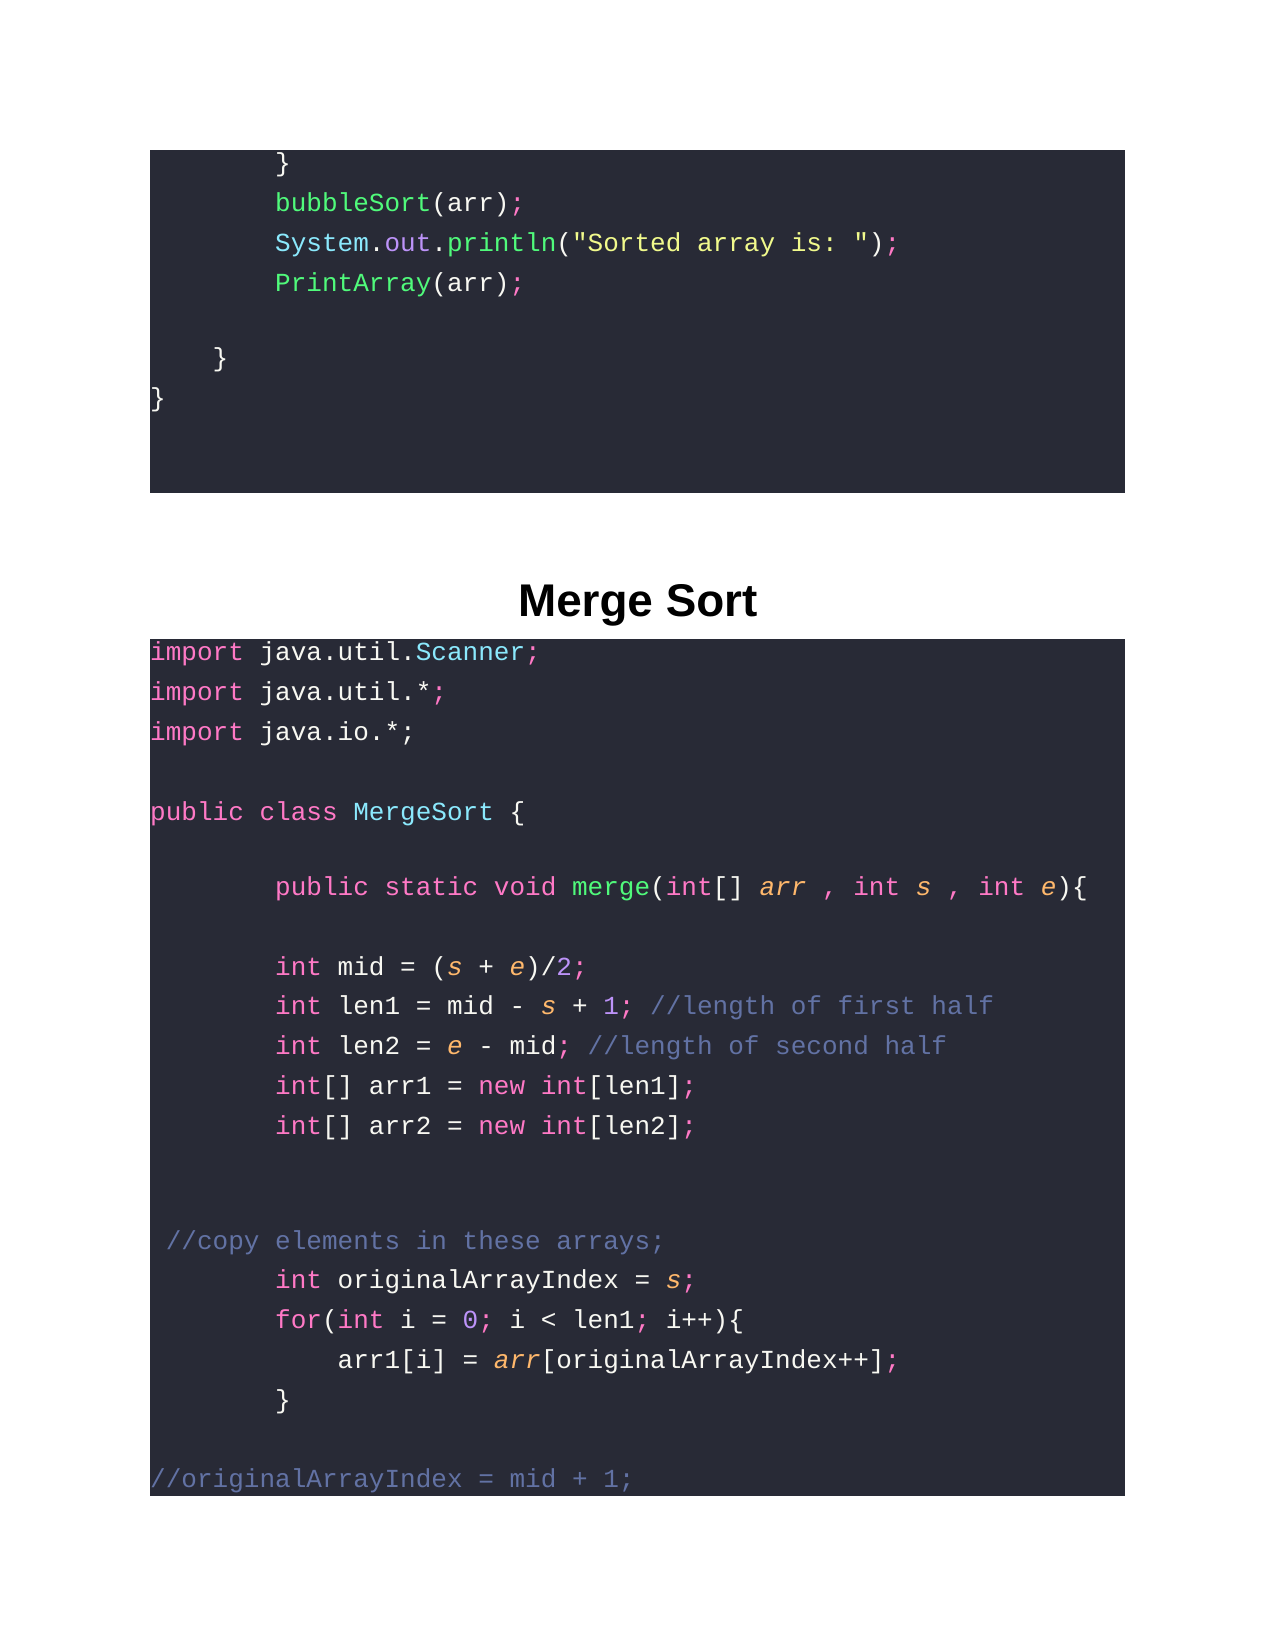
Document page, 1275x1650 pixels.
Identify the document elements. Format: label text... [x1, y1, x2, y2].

text int[] arr1 = new int[len1]; [150, 1073, 1125, 1102]
text import java.util.*; [150, 679, 1125, 708]
text int mid = (s + e)/2; [150, 953, 1125, 983]
text //originalArrayIndex = mid + 1; [150, 1466, 1125, 1496]
text bubbleSort(arr); [150, 190, 1125, 219]
text import java.io.*; [150, 719, 1125, 748]
text public class MergeSort { [150, 798, 1125, 828]
text int len1 = mid - s + 1; //length of first half [150, 993, 1125, 1022]
text System.out.println("Sorted array is: "); [150, 229, 1125, 259]
text } [150, 150, 1125, 179]
text int originalArrayIndex = s; [150, 1267, 1125, 1297]
text } [150, 384, 1125, 414]
text int[] arr2 = new int[len2]; [150, 1112, 1125, 1142]
text public static void merge(int[] arr , int s , int e){ [150, 874, 1125, 903]
text } [150, 345, 1125, 374]
text //copy elements in these arrays; [150, 1227, 1125, 1257]
text PrintArray(arr); [150, 269, 1125, 299]
text } [150, 1387, 1125, 1416]
text arr1[i] = arr[originalArrayIndex++]; [150, 1347, 1125, 1376]
subtitle Merge Sort [150, 574, 1125, 627]
text for(int i = 0; i < len1; i++){ [150, 1307, 1125, 1337]
text int len2 = e - mid; //length of second half [150, 1033, 1125, 1062]
text import java.util.Scanner; [150, 639, 1125, 669]
